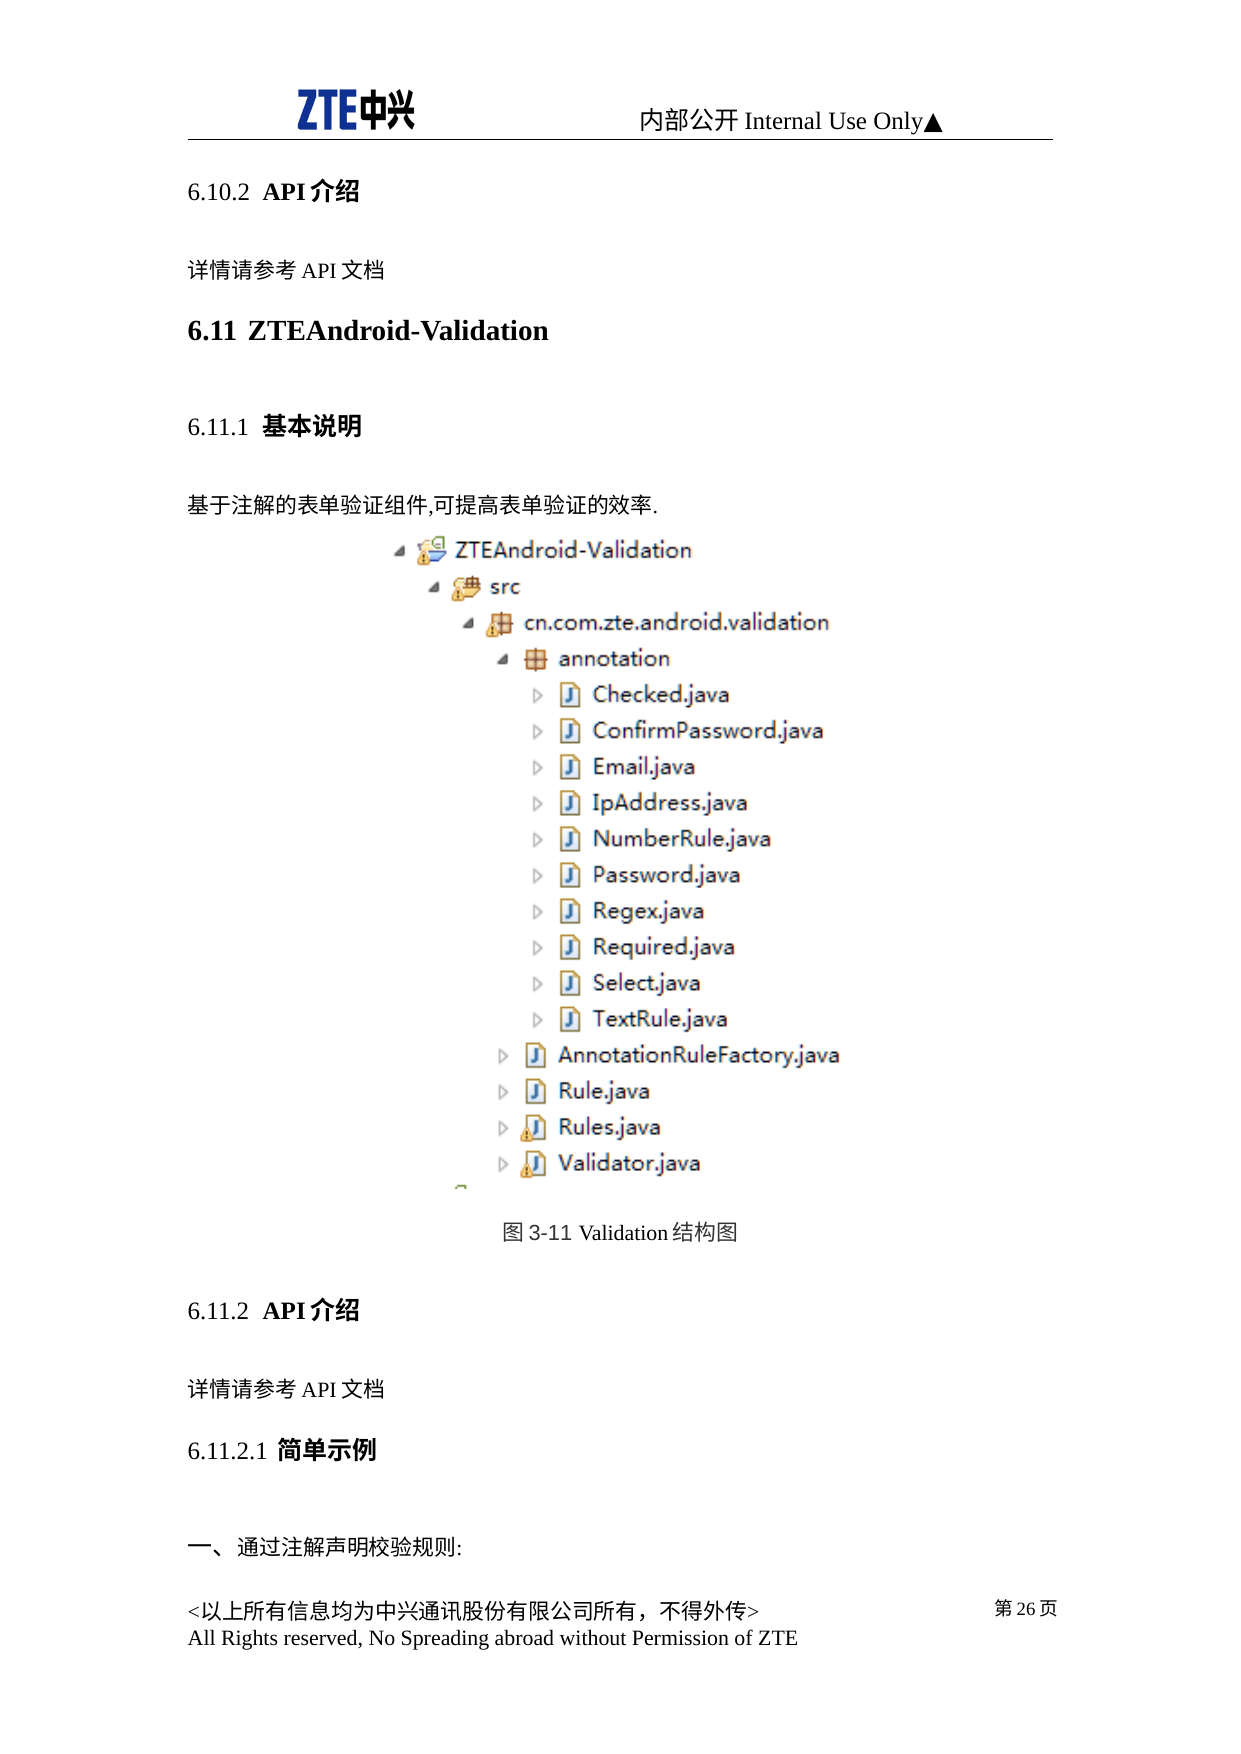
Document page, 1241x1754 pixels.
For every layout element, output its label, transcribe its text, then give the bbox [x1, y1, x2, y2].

text 图3-11 Validation结构图 [187, 1215, 1053, 1247]
picture [297, 88, 415, 130]
subtitle API介绍 [187, 1276, 1053, 1341]
text 一、通过注解声明校验规则: [187, 1512, 1053, 1577]
text 详情请参考API文档 [187, 1371, 1053, 1404]
subtitle 基本说明 [187, 392, 1053, 457]
picture [387, 533, 858, 1189]
text 详情请参考API文档 [187, 252, 1053, 285]
subtitle ZTEAndroid-Validation [187, 297, 1053, 362]
text 基于注解的表单验证组件,可提高表单验证的效率. [187, 487, 1053, 520]
subtitle 简单示例 [187, 1416, 1053, 1481]
subtitle API介绍 [187, 157, 1053, 222]
